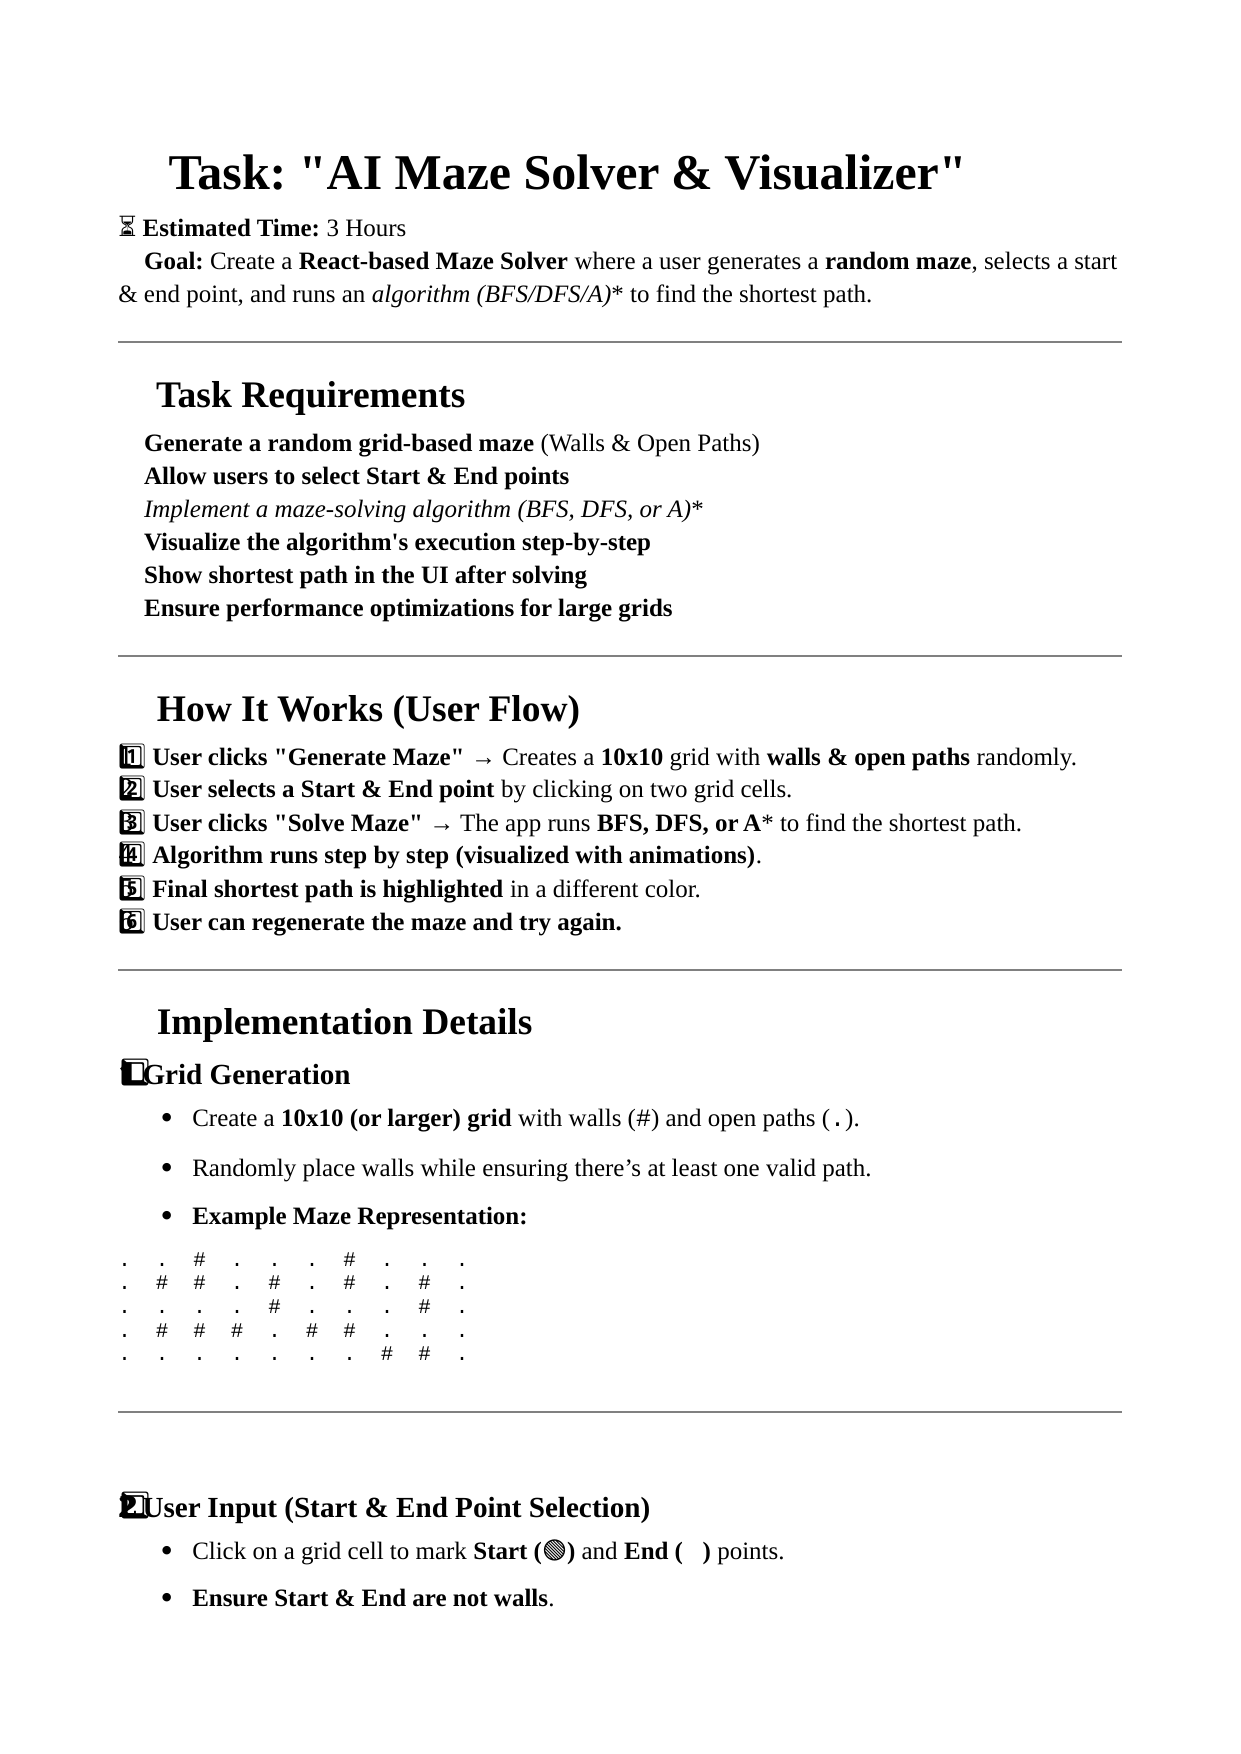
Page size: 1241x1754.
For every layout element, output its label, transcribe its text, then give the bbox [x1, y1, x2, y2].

subtitle 🧠 Task: "AI Maze Solver & Visualizer" [118, 143, 1122, 201]
text . . # . . . # . . . [118, 1249, 1122, 1272]
list Ensure Start & End are not walls. [162, 1583, 1122, 1612]
text . . . . . . . # # . [118, 1343, 1122, 1367]
list Example Maze Representation: [162, 1201, 1122, 1230]
subtitle 🔹 Implementation Details [118, 1000, 1122, 1043]
subtitle 2️⃣ User Input (Start & End Point Selection) [118, 1490, 1122, 1523]
list Click on a grid cell to mark Start (🟢) and End (🔴) points. [162, 1536, 1122, 1565]
subtitle 1️⃣ Grid Generation [118, 1057, 1122, 1091]
text ✅ Generate a random grid-based maze (Walls & Open Paths) ✅ Allow users to select Start & End points ✅ Implement a maze-solving algorithm (BFS, DFS, or A)* ✅ Visualize the algorithm's execution step-by-step ✅ Show shortest path in the UI after solving ✅ Ensure performance optimizations for large grids [118, 428, 1122, 622]
text . . . . # . . . # . [118, 1296, 1122, 1319]
list Create a 10x10 (or larger) grid with walls (#) and open paths (.). [162, 1103, 1122, 1134]
subtitle 🔹 How It Works (User Flow) [118, 686, 1122, 729]
text 1️⃣ User clicks "Generate Maze" → Creates a 10x10 grid with walls & open paths randomly. 2️⃣ User selects a Start & End point by clicking on two grid cells. 3️⃣ User clicks "Solve Maze" → The app runs BFS, DFS, or A* to find the shortest path. 4️⃣ Algorithm runs step by step (visualized with animations). 5️⃣ Final shortest path is highlighted in a different color. 6️⃣ User can regenerate the maze and try again. [118, 742, 1122, 935]
subtitle 📌 Task Requirements [118, 372, 1122, 415]
text . # # . # . # . # . [118, 1272, 1122, 1296]
text . # # # . # # . . . [118, 1319, 1122, 1343]
text ⏳ Estimated Time: 3 Hours 🎯 Goal: Create a React-based Maze Solver where a user generates a random maze, selects a start & end point, and runs an algorithm (BFS/DFS/A)* to find the shortest path. [118, 213, 1122, 308]
list Randomly place walls while ensuring there’s at least one valid path. [162, 1153, 1122, 1182]
